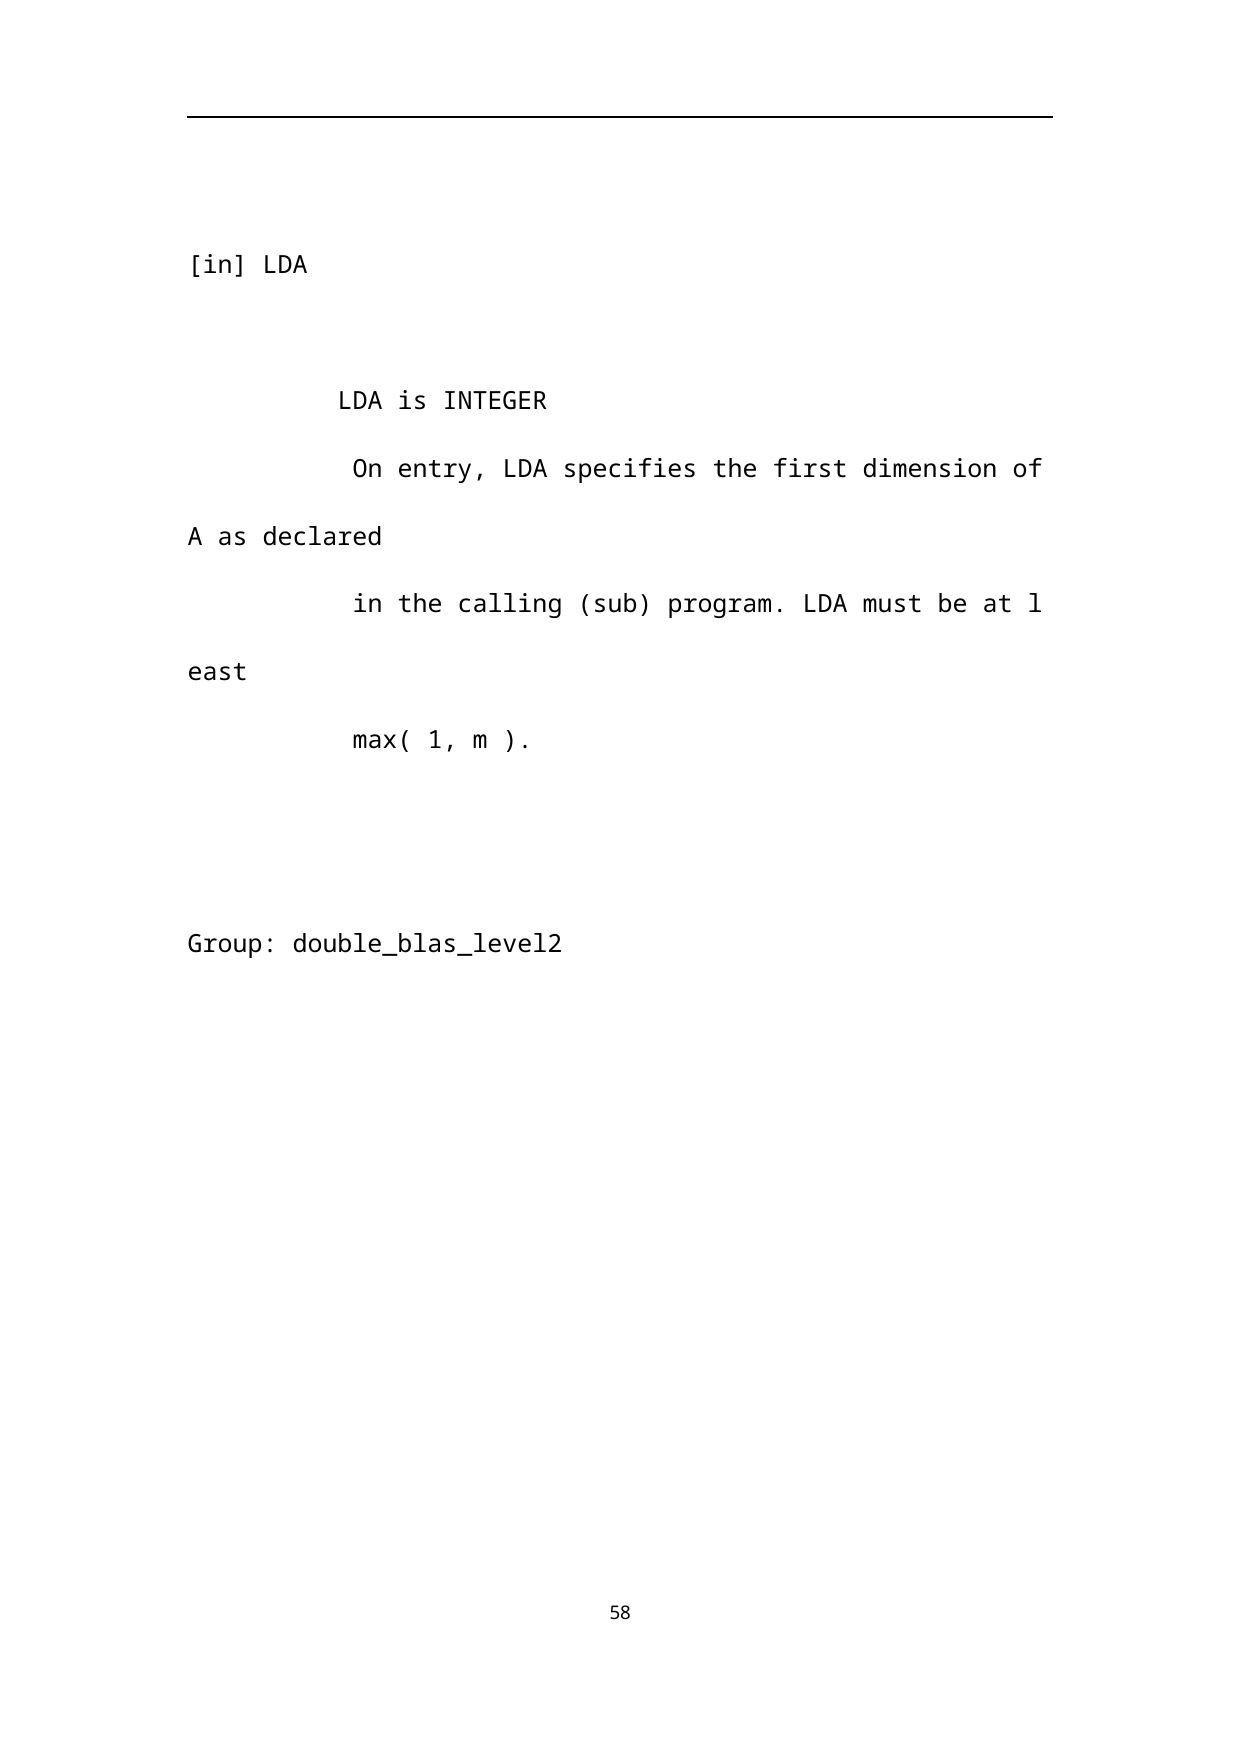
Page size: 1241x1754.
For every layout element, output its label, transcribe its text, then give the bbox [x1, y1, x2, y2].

text in the calling (sub) program. LDA must be at least [187, 569, 1053, 705]
text On entry, LDA specifies the first dimension of A as declared [187, 433, 1053, 569]
text Group: double_blas_level2 [187, 909, 1053, 977]
text LDA is INTEGER [187, 365, 1053, 433]
text max( 1, m ). [187, 705, 1053, 773]
text [in] LDA [187, 229, 1053, 297]
